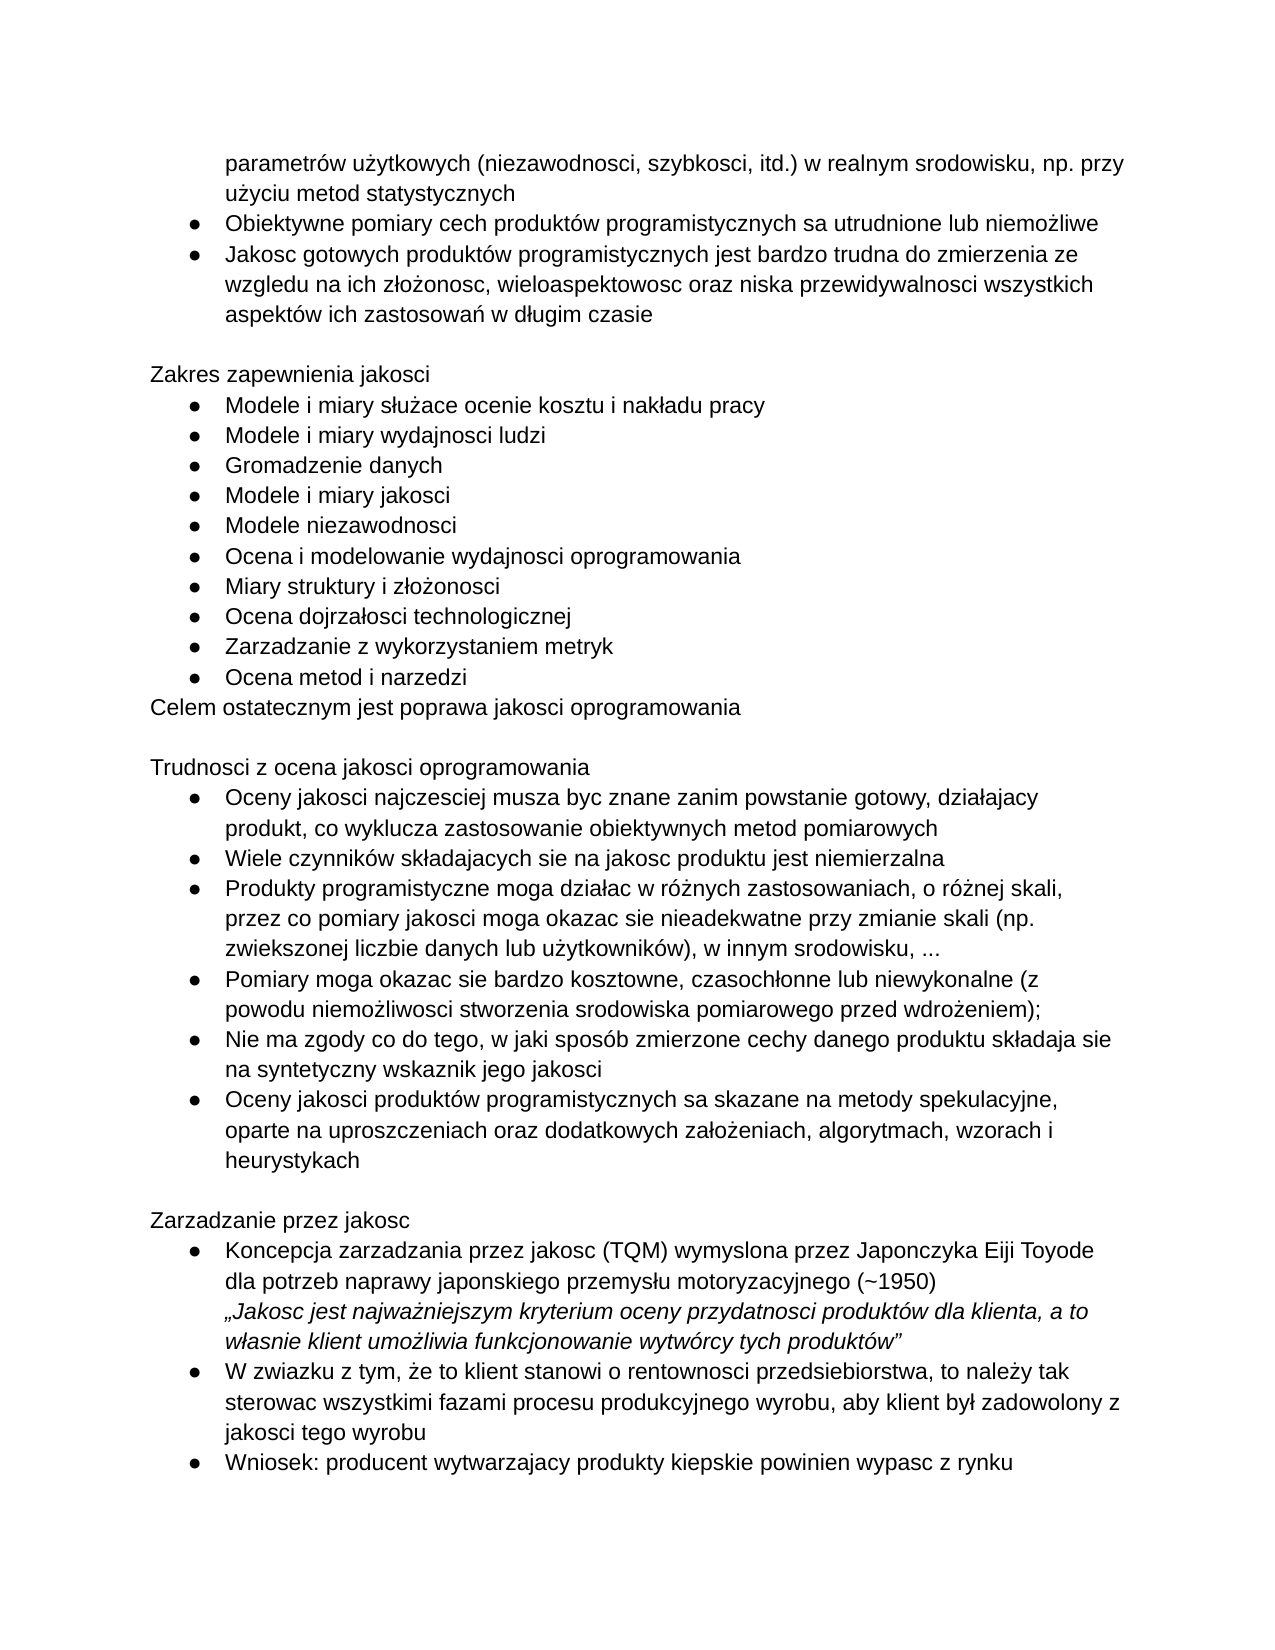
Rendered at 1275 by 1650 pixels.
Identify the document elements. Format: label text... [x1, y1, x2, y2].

list Ocena metod i narzedzi [188, 663, 1125, 690]
text Celem ostatecznym jest poprawa jakosci oprogramowania [150, 694, 1125, 720]
list Oceny jakosci produktów programistycznych sa skazane na metody spekulacyjne, oparte na uproszczeniach oraz dodatkowych założeniach, algorytmach, wzorach i heurystykach [188, 1086, 1125, 1173]
list Jakosc gotowych produktów programistycznych jest bardzo trudna do zmierzenia ze wzgledu na ich złożonosc, wieloaspektowosc oraz niska przewidywalnosci wszystkich aspektów ich zastosowań w długim czasie [188, 241, 1125, 327]
list Ocena dojrzałosci technologicznej [188, 603, 1125, 629]
list Pomiary moga okazac sie bardzo kosztowne, czasochłonne lub niewykonalne (z powodu niemożliwosci stworzenia srodowiska pomiarowego przed wdrożeniem); [188, 966, 1125, 1022]
list Miary struktury i złożonosci [188, 573, 1125, 599]
list Oceny jakosci najczesciej musza byc znane zanim powstanie gotowy, działajacy produkt, co wyklucza zastosowanie obiektywnych metod pomiarowych [188, 784, 1125, 841]
text Zarzadzanie przez jakosc [150, 1207, 1125, 1234]
list Modele niezawodnosci [188, 512, 1125, 539]
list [188, 150, 1125, 207]
list Ocena i modelowanie wydajnosci oprogramowania [188, 543, 1125, 569]
list Gromadzenie danych [188, 452, 1125, 478]
list Wiele czynników składajacych sie na jakosc produktu jest niemierzalna [188, 845, 1125, 871]
list Wniosek: producent wytwarzajacy produkty kiepskie powinien wypasc z rynku [188, 1449, 1125, 1475]
list Obiektywne pomiary cech produktów programistycznych sa utrudnione lub niemożliwe [188, 210, 1125, 237]
list Nie ma zgody co do tego, w jaki sposób zmierzone cechy danego produktu składaja sie na syntetyczny wskaznik jego jakosci [188, 1026, 1125, 1083]
list Modele i miary wydajnosci ludzi [188, 422, 1125, 448]
list Modele i miary jakosci [188, 482, 1125, 509]
list Modele i miary służace ocenie kosztu i nakładu pracy [188, 392, 1125, 418]
list Zarzadzanie z wykorzystaniem metryk [188, 633, 1125, 660]
list Produkty programistyczne moga działac w różnych zastosowaniach, o różnej skali, przez co pomiary jakosci moga okazac sie nieadekwatne przy zmianie skali (np. zwiekszonej liczbie danych lub użytkowników), w innym srodowisku, ... [188, 875, 1125, 962]
list Koncepcja zarzadzania przez jakosc (TQM) wymyslona przez Japonczyka Eiji Toyode dla potrzeb naprawy japonskiego przemysłu motoryzacyjnego (~1950) [188, 1237, 1125, 1294]
text Zakres zapewnienia jakosci [150, 361, 1125, 388]
text „Jakosc jest najważniejszym kryterium oceny przydatnosci produktów dla klienta, a to własnie klient umożliwia funkcjonowanie wytwórcy tych produktów” [225, 1298, 1125, 1354]
text Trudnosci z ocena jakosci oprogramowania [150, 754, 1125, 781]
list W zwiazku z tym, że to klient stanowi o rentownosci przedsiebiorstwa, to należy tak sterowac wszystkimi fazami procesu produkcyjnego wyrobu, aby klient był zadowolony z jakosci tego wyrobu [188, 1358, 1125, 1445]
